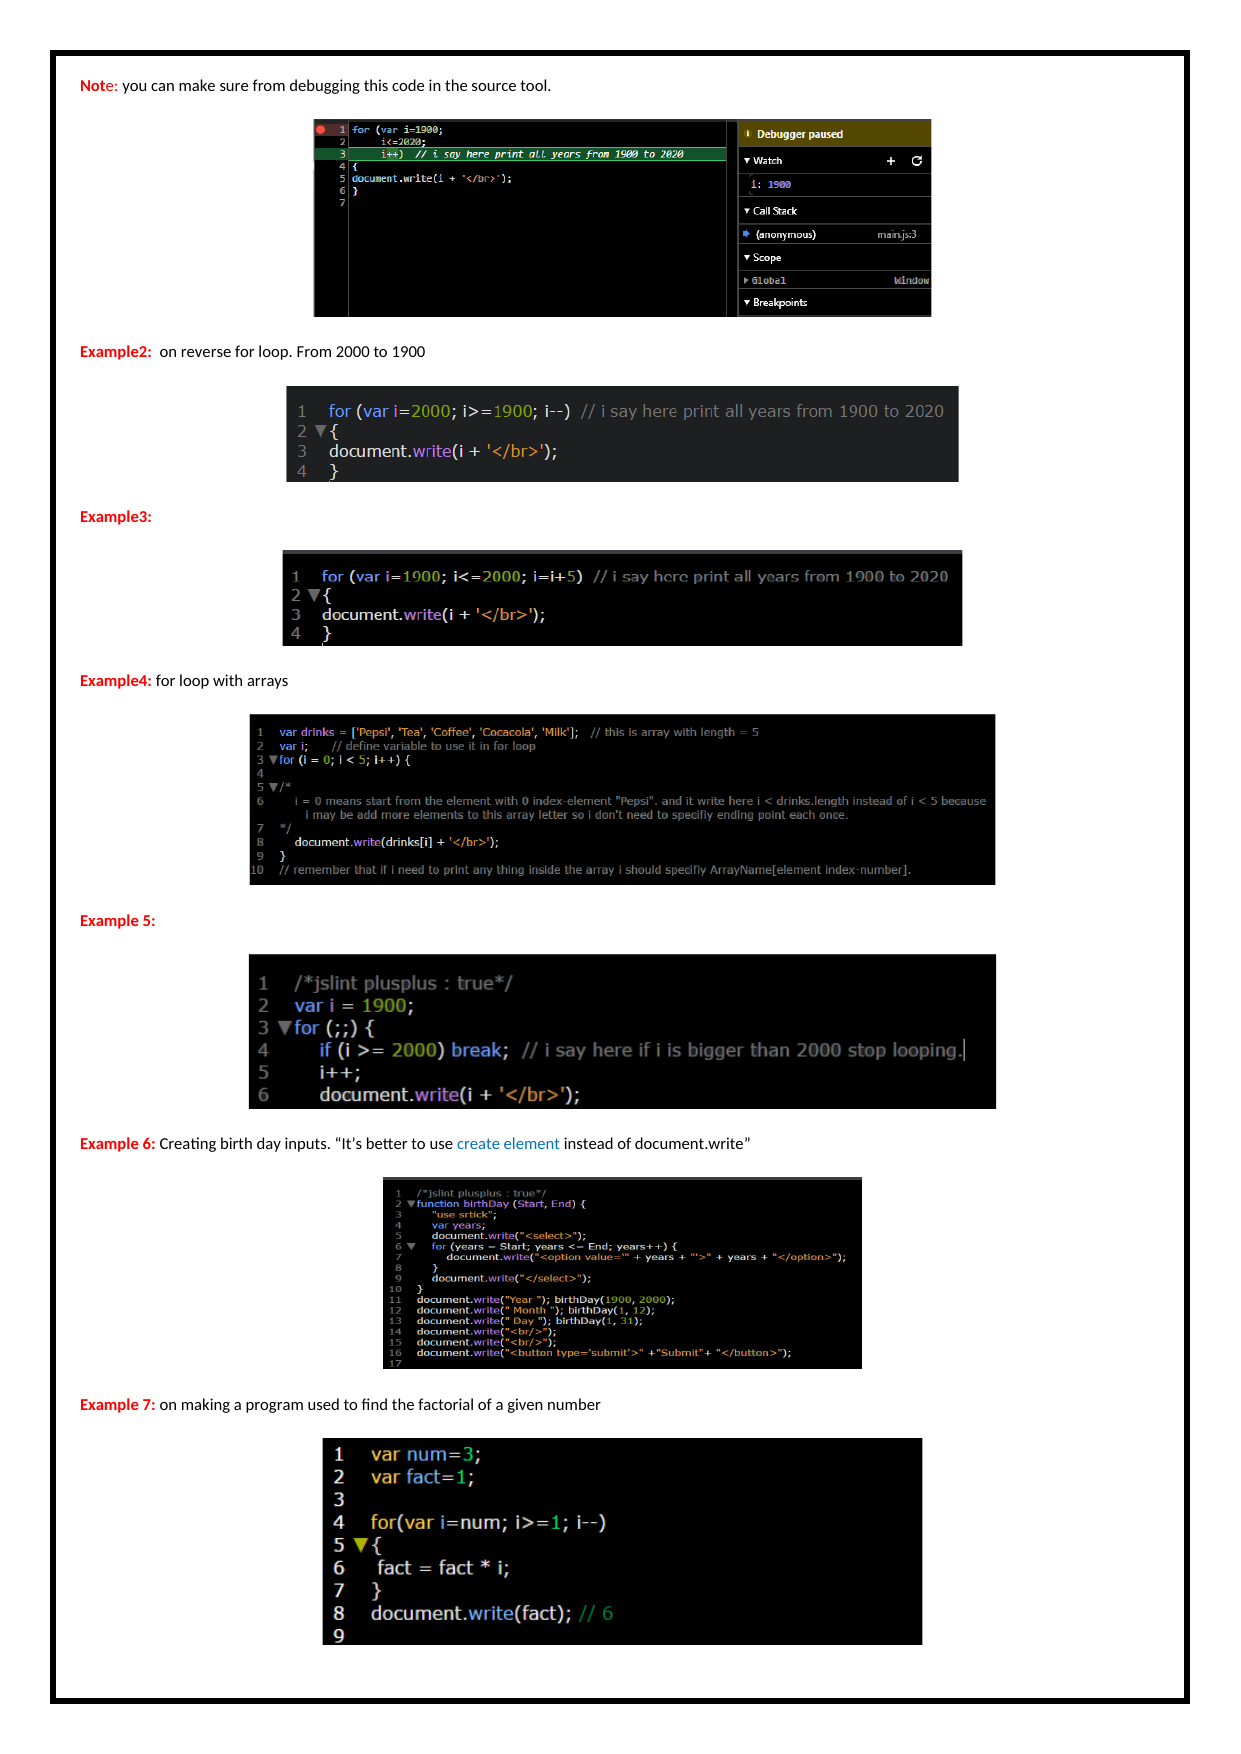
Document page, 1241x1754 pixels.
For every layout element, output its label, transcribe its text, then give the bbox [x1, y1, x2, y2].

text Example 5: [80, 910, 1165, 930]
picture [249, 714, 996, 885]
text Example 6: Creating birth day inputs. “It’s better to use create element instead of document.write” [80, 1133, 1165, 1153]
text Example2: on reverse for loop. From 2000 to 1900 [80, 342, 1165, 362]
text Note: you can make sure from debugging this code in the source tool. [80, 75, 1165, 95]
text Example3: [80, 506, 1165, 526]
picture [322, 1438, 923, 1645]
picture [286, 386, 959, 482]
picture [282, 550, 963, 646]
picture [248, 954, 997, 1109]
text Example 7: on making a program used to find the factorial of a given number [80, 1394, 1165, 1414]
text Example4: for loop with arrays [80, 671, 1165, 691]
picture [313, 119, 932, 317]
picture [383, 1177, 862, 1369]
